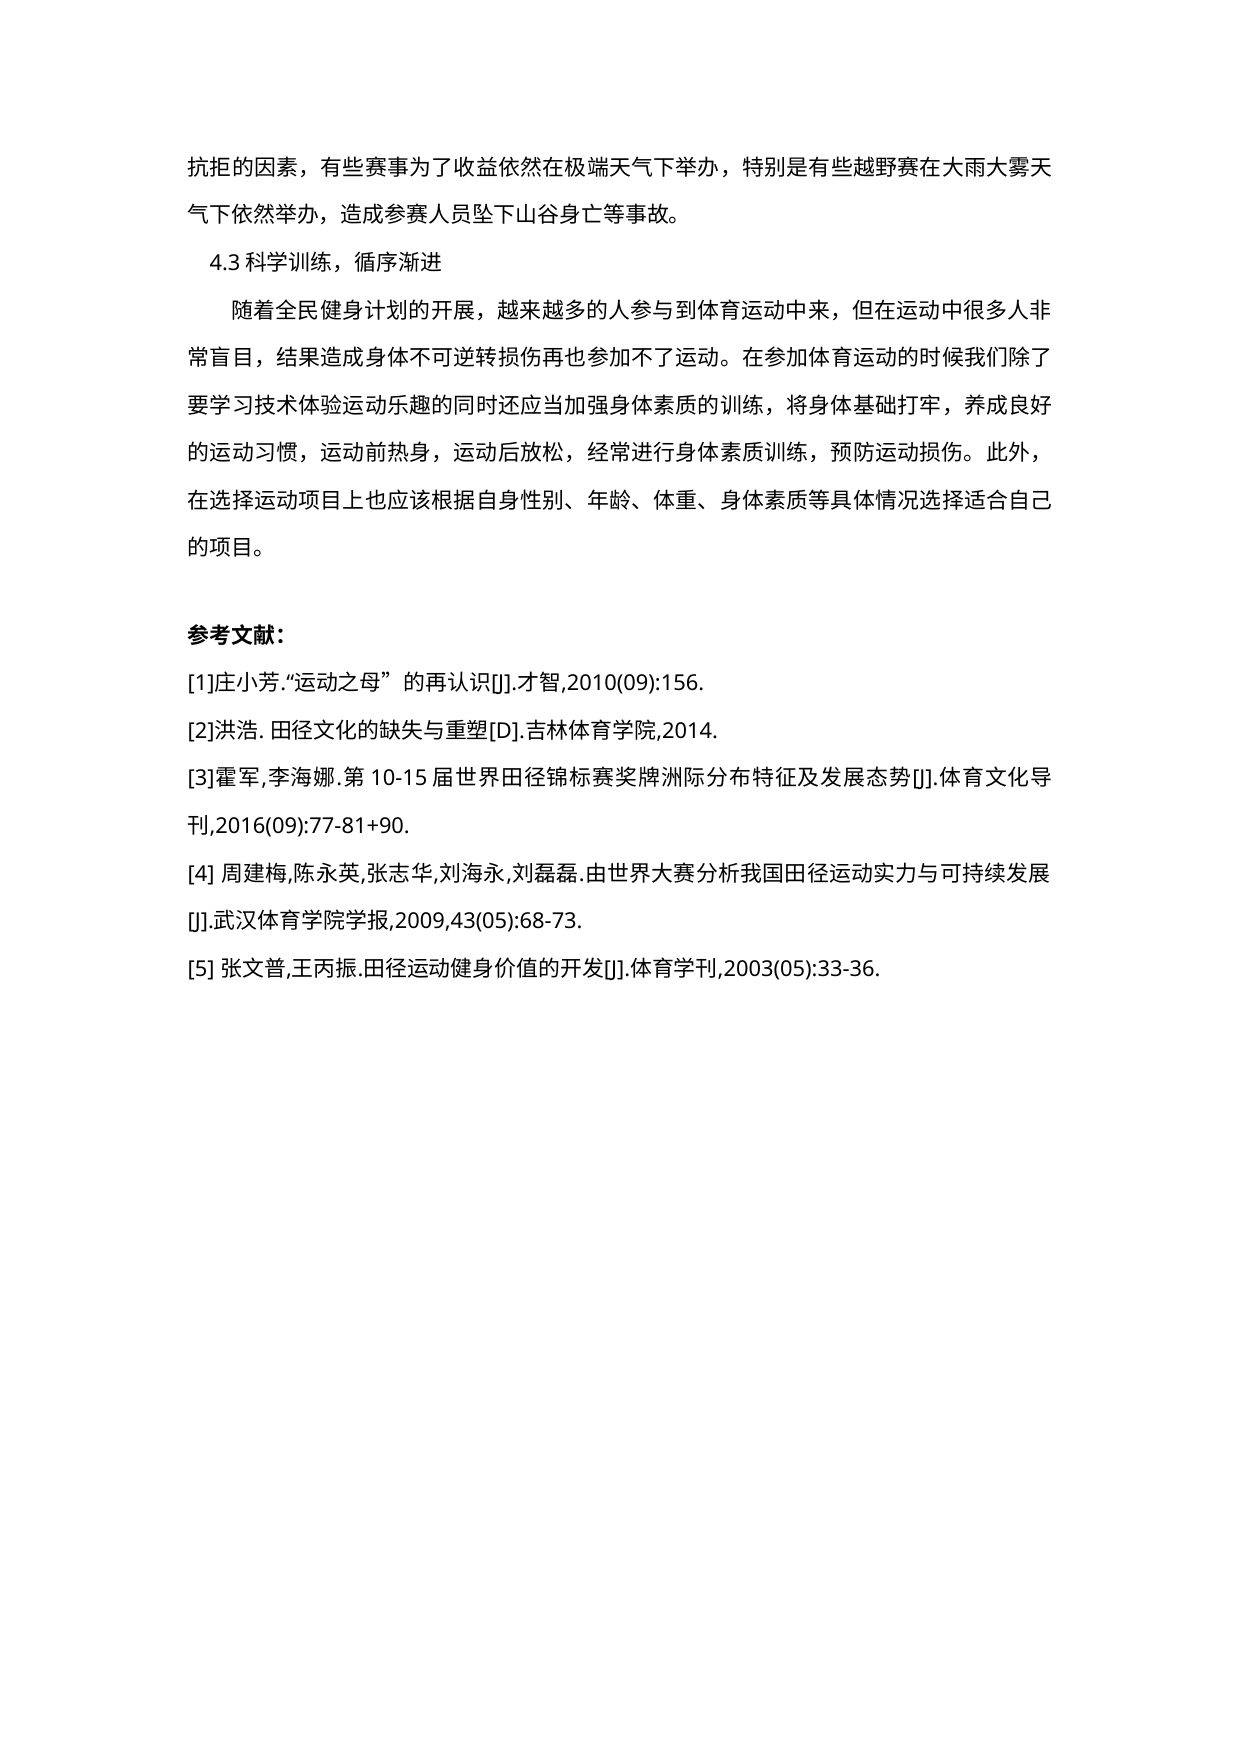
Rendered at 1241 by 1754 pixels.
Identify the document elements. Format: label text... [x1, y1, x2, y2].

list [187, 150, 1053, 229]
list [5] 张文普,王丙振.田径运动健身价值的开发[J].体育学刊,2003(05):33-36. [187, 951, 1053, 982]
list [2]洪浩. 田径文化的缺失与重塑[D].吉林体育学院,2014. [187, 713, 1053, 744]
list [1]庄小芳.“运动之母”的再认识[J].才智,2010(09):156. [187, 665, 1053, 697]
list [4] 周建梅,陈永英,张志华,刘海永,刘磊磊.由世界大赛分析我国田径运动实力与可持续发展[J].武汉体育学院学报,2009,43(05):68-73. [187, 856, 1053, 935]
list 随着全民健身计划的开展，越来越多的人参与到体育运动中来，但在运动中很多人非常盲目，结果造成身体不可逆转损伤再也参加不了运动。在参加体育运动的时候我们除了要学习技术体验运动乐趣的同时还应当加强身体素质的训练，将身体基础打牢，养成良好的运动习惯，运动前热身，运动后放松，经常进行身体素质训练，预防运动损伤。此外，在选择运动项目上也应该根据自身性别、年龄、体重、身体素质等具体情况选择适合自己的项目。 [187, 293, 1053, 562]
list [3]霍军,李海娜.第10-15届世界田径锦标赛奖牌洲际分布特征及发展态势[J].体育文化导刊,2016(09):77-81+90. [187, 760, 1053, 840]
subtitle 4.3科学训练，循序渐进 [187, 245, 1053, 277]
text 参考文献： [187, 618, 1053, 649]
